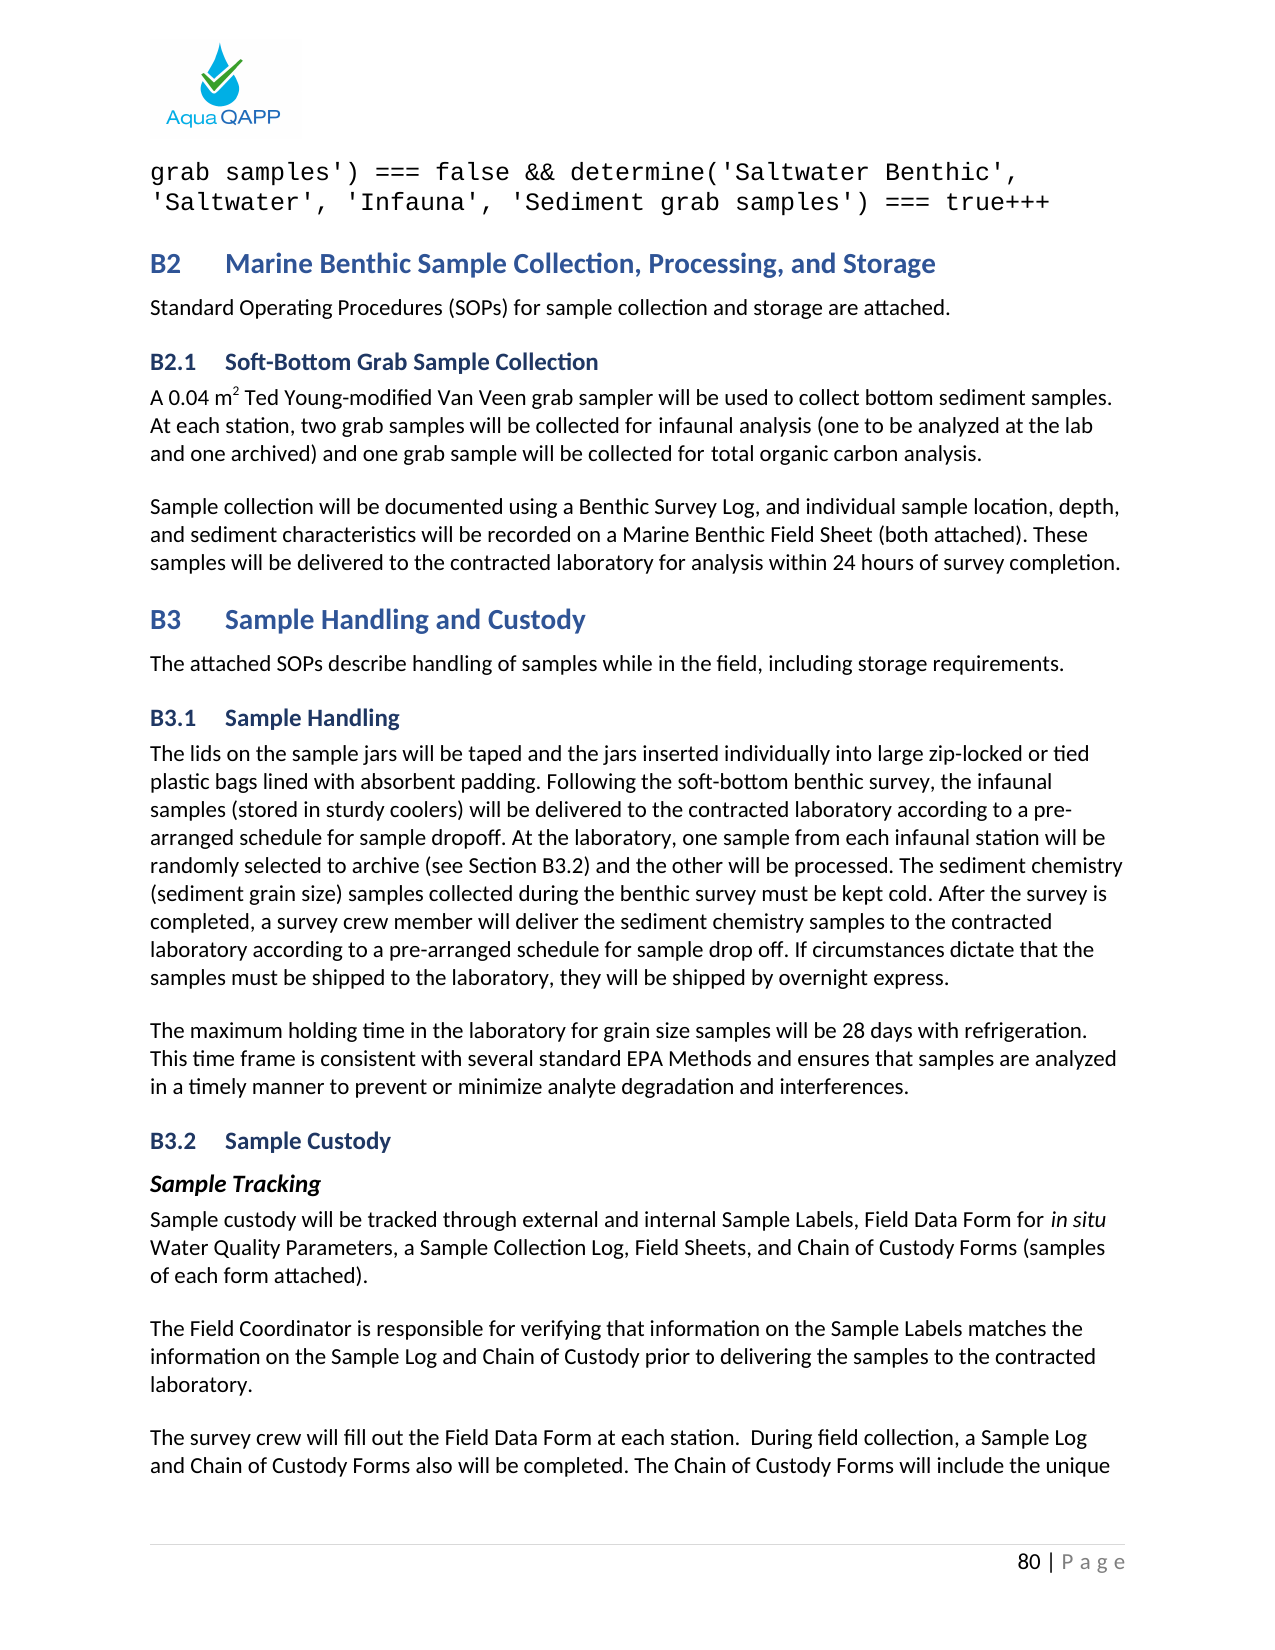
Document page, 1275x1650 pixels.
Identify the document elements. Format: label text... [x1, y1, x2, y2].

subtitle B3.1 Sample Handling [150, 702, 1125, 733]
picture [150, 39, 302, 139]
subtitle B2.1 Soft-Bottom Grab Sample Collection [150, 346, 1125, 377]
subtitle Sample Tracking [150, 1168, 1125, 1199]
subtitle B3.2 Sample Custody [150, 1125, 1125, 1156]
text The maximum holding time in the laboratory for grain size samples will be 28 days with refrigeration. This time frame is consistent with several standard EPA Methods and ensures that samples are analyzed in a timely manner to prevent or minimize analyte degradation and interferences. [150, 1016, 1125, 1100]
text Sample custody will be tracked through external and internal Sample Labels, Field Data Form for in situ Water Quality Parameters, a Sample Collection Log, Field Sheets, and Chain of Custody Forms (samples of each form attached). [150, 1205, 1125, 1289]
text A 0.04 m2 Ted Young-modified Van Veen grab sampler will be used to collect bottom sediment samples. At each station, two grab samples will be collected for infaunal analysis (one to be analyzed at the lab and one archived) and one grab sample will be collected for total organic carbon analysis. [150, 383, 1125, 467]
text The Field Coordinator is responsible for verifying that information on the Sample Labels matches the information on the Sample Log and Chain of Custody prior to delivering the samples to the contracted laboratory. [150, 1314, 1125, 1398]
text Sample collection will be documented using a Benthic Survey Log, and individual sample location, depth, and sediment characteristics will be recorded on a Marine Benthic Field Sheet (both attached). These samples will be delivered to the contracted laboratory for analysis within 24 hours of survey completion. [150, 492, 1125, 576]
subtitle B2 Marine Benthic Sample Collection, Processing, and Storage [150, 245, 1125, 281]
text The lids on the sample jars will be taped and the jars inserted individually into large zip-locked or tied plastic bags lined with absorbent padding. Following the soft-bottom benthic survey, the infaunal samples (stored in sturdy coolers) will be delivered to the contracted laboratory according to a pre-arranged schedule for sample dropoff. At the laboratory, one sample from each infaunal station will be randomly selected to archive (see Section B3.2) and the other will be processed. The sediment chemistry (sediment grain size) samples collected during the benthic survey must be kept cold. After the survey is completed, a survey crew member will deliver the sediment chemistry samples to the contracted laboratory according to a pre-arranged schedule for sample drop off. If circumstances dictate that the samples must be shipped to the laboratory, they will be shipped by overnight express. [150, 739, 1125, 991]
text Standard Operating Procedures (SOPs) for sample collection and storage are attached. [150, 293, 1125, 321]
subtitle B3 Sample Handling and Custody [150, 601, 1125, 637]
text The attached SOPs describe handling of samples while in the field, including storage requirements. [150, 649, 1125, 677]
